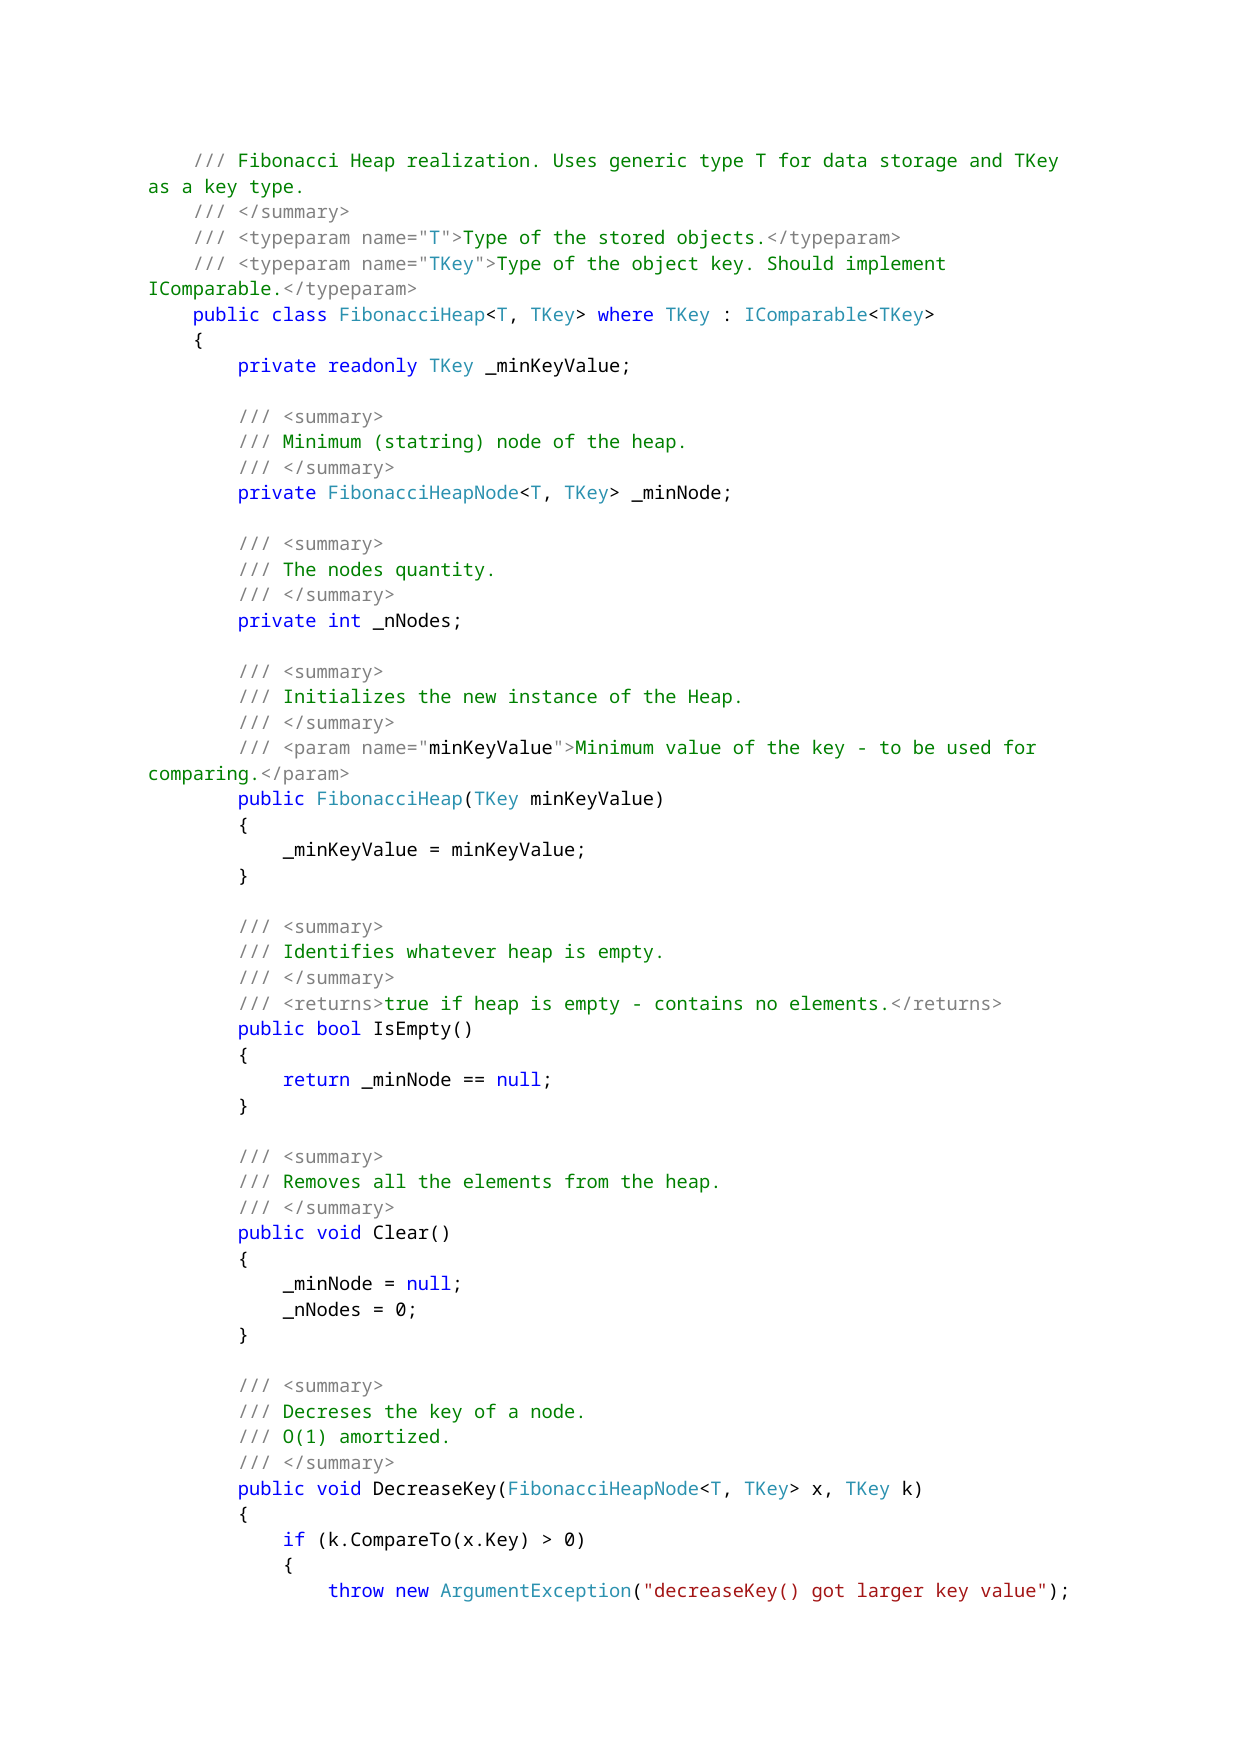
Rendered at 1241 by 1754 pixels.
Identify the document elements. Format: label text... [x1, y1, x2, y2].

text /// <summary> [148, 531, 1092, 556]
text /// <summary> [148, 403, 1092, 428]
text /// <summary> [148, 658, 1092, 684]
text public void DecreaseKey(FibonacciHeapNode<T, TKey> x, TKey k) [148, 1475, 1092, 1500]
text _nNodes = 0; [148, 1296, 1092, 1322]
text /// Identifies whatever heap is empty. [148, 939, 1092, 964]
text { [148, 326, 1092, 352]
text return _minNode == null; [148, 1066, 1092, 1092]
text private int _nNodes; [148, 607, 1092, 633]
text public FibonacciHeap(TKey minKeyValue) [148, 786, 1092, 811]
text } [148, 862, 1092, 888]
text /// </summary> [148, 454, 1092, 479]
text { [148, 1041, 1092, 1066]
text private FibonacciHeapNode<T, TKey> _minNode; [148, 479, 1092, 505]
text /// <returns>true if heap is empty - contains no elements.</returns> [148, 990, 1092, 1015]
text /// O(1) amortized. [148, 1424, 1092, 1449]
text /// The nodes quantity. [148, 556, 1092, 582]
text throw new ArgumentException("decreaseKey() got larger key value"); [148, 1577, 1092, 1602]
text public void Clear() [148, 1219, 1092, 1245]
text /// Decreses the key of a node. [148, 1398, 1092, 1424]
text /// Initializes the new instance of the Heap. [148, 684, 1092, 709]
text /// </summary> [148, 1194, 1092, 1219]
text /// Minimum (statring) node of the heap. [148, 428, 1092, 454]
text /// </summary> [148, 582, 1092, 607]
text { [148, 1551, 1092, 1577]
text /// Fibonacci Heap realization. Uses generic type T for data storage and TKey as a key type. [148, 148, 1092, 199]
text /// <typeparam name="T">Type of the stored objects.</typeparam> [148, 224, 1092, 250]
text } [148, 1092, 1092, 1117]
text if (k.CompareTo(x.Key) > 0) [148, 1526, 1092, 1551]
text /// Removes all the elements from the heap. [148, 1168, 1092, 1194]
text /// </summary> [148, 199, 1092, 224]
text /// <summary> [148, 1373, 1092, 1398]
text public bool IsEmpty() [148, 1015, 1092, 1041]
text _minKeyValue = minKeyValue; [148, 837, 1092, 862]
text { [148, 1245, 1092, 1271]
text /// <typeparam name="TKey">Type of the object key. Should implement IComparable.</typeparam> [148, 250, 1092, 301]
text public class FibonacciHeap<T, TKey> where TKey : IComparable<TKey> [148, 301, 1092, 326]
text /// <summary> [148, 1143, 1092, 1168]
text /// </summary> [148, 1449, 1092, 1475]
text { [148, 811, 1092, 837]
text { [148, 1500, 1092, 1526]
text _minNode = null; [148, 1271, 1092, 1296]
text /// <summary> [148, 913, 1092, 939]
text /// </summary> [148, 709, 1092, 735]
text private readonly TKey _minKeyValue; [148, 352, 1092, 377]
text /// <param name="minKeyValue">Minimum value of the key - to be used for comparing.</param> [148, 735, 1092, 786]
text } [148, 1322, 1092, 1347]
text /// </summary> [148, 964, 1092, 990]
